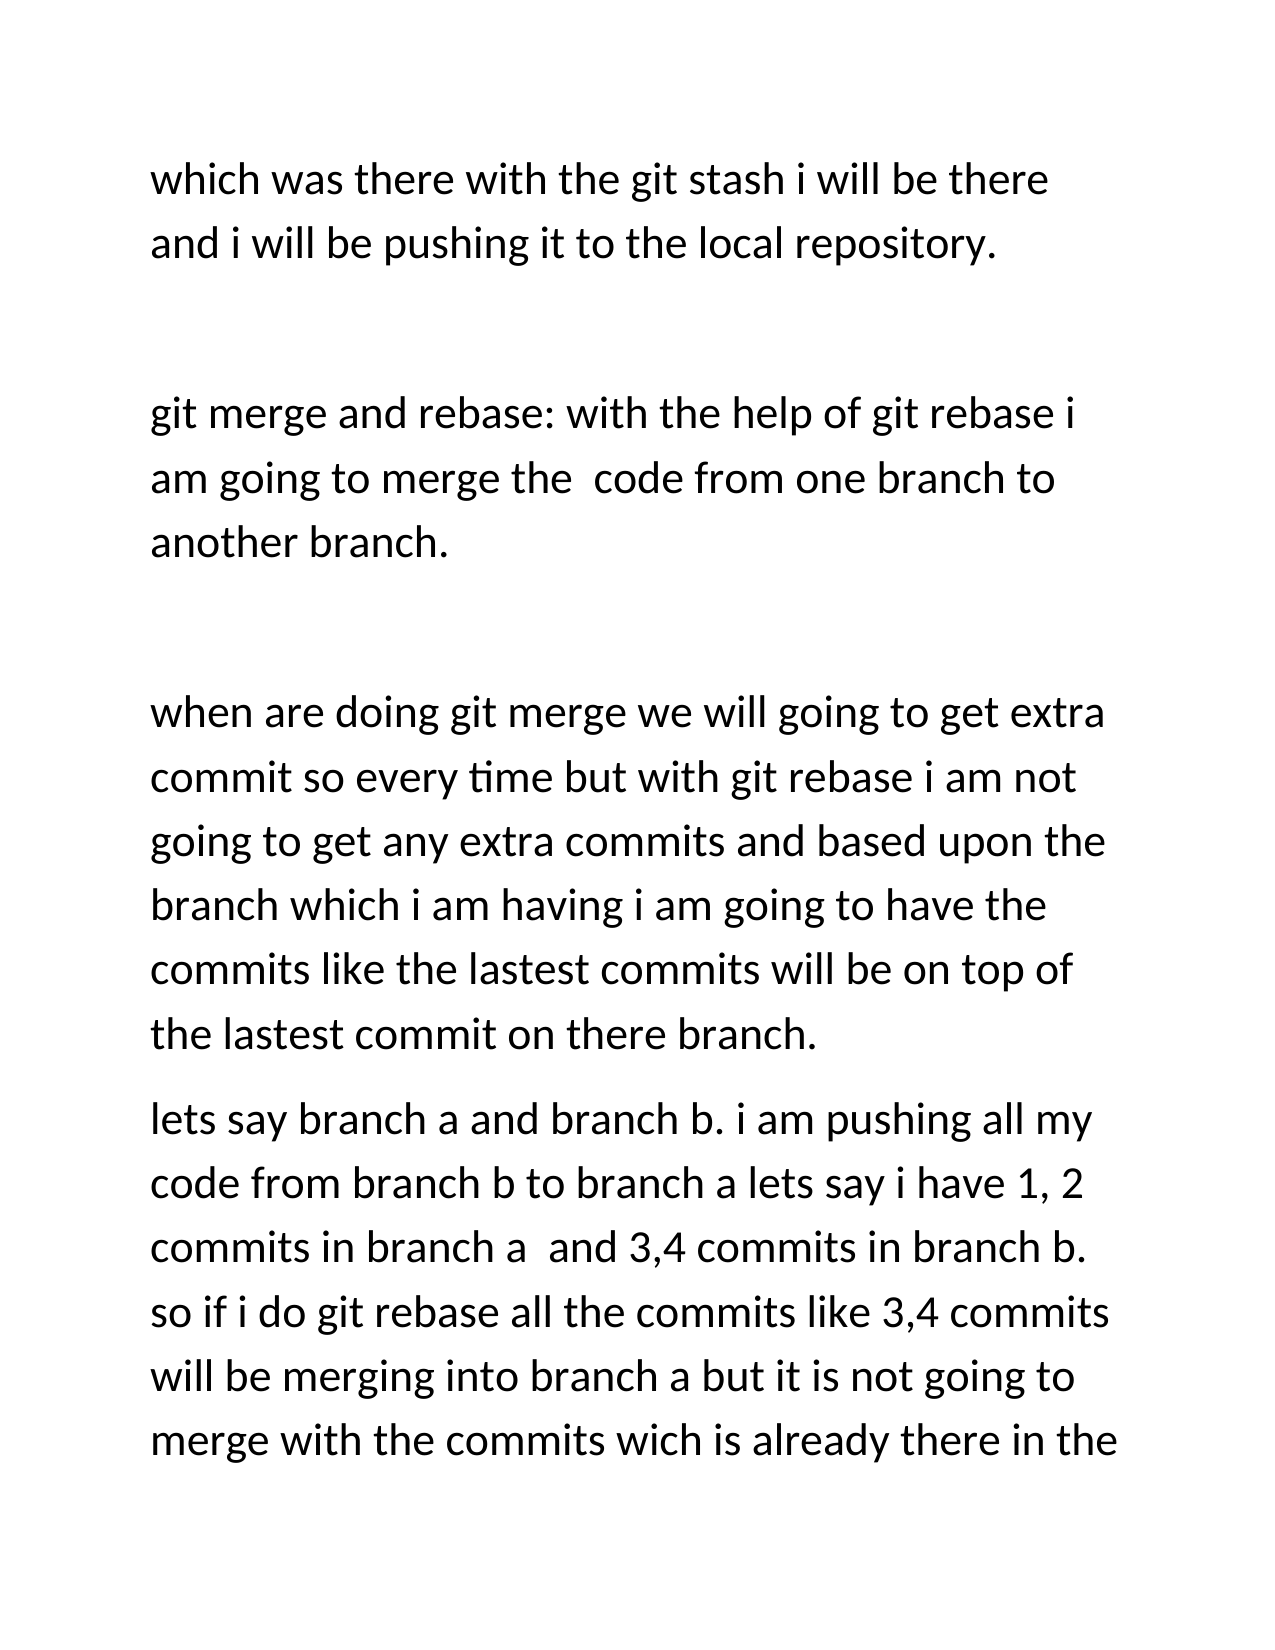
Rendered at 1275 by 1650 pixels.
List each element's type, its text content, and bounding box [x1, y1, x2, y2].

text when are doing git merge we will going to get extra commit so every time but with git rebase i am not going to get any extra commits and based upon the branch which i am having i am going to have the commits like the lastest commits will be on top of the lastest commit on there branch. [150, 683, 1125, 1061]
text git merge and rebase: with the help of git rebase i am going to merge the code from one branch to another branch. [150, 384, 1125, 569]
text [150, 150, 1125, 270]
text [150, 1090, 1125, 1467]
